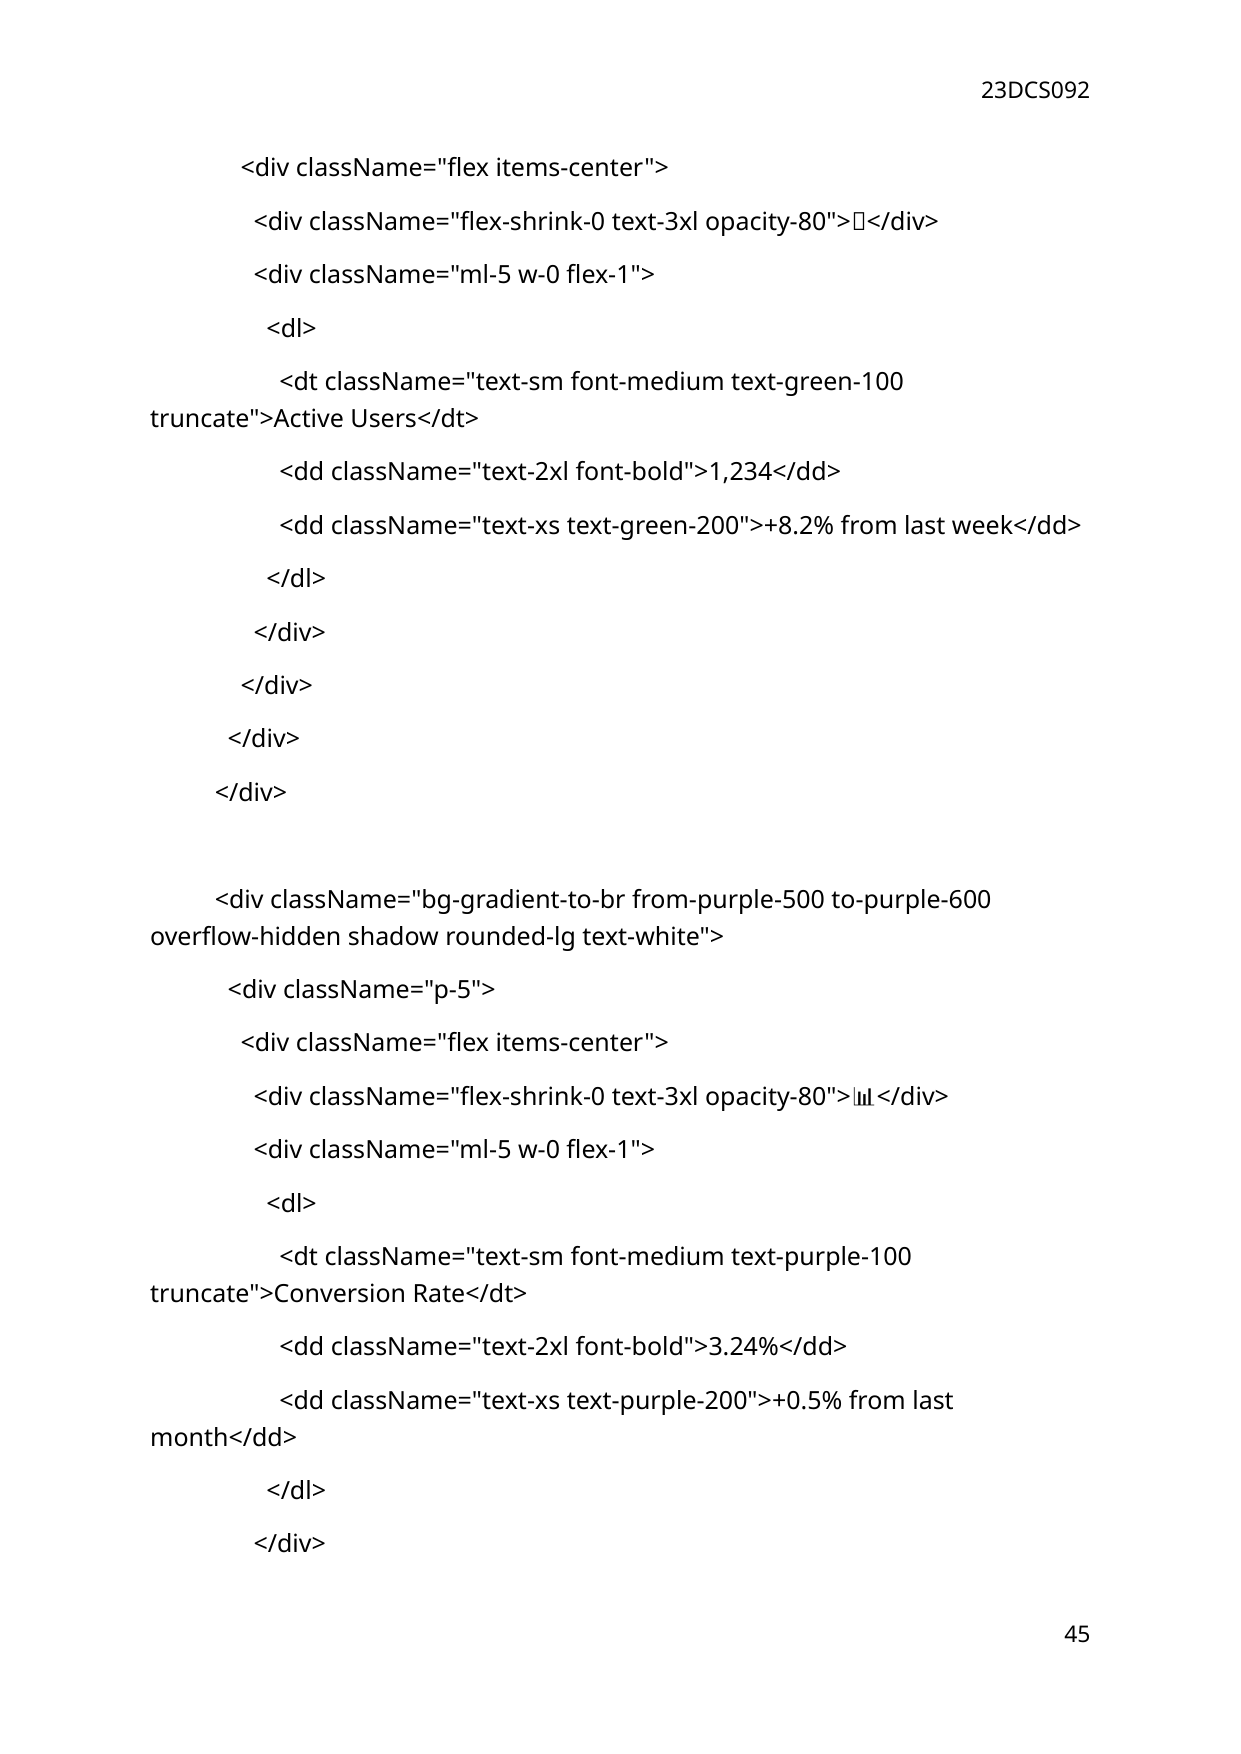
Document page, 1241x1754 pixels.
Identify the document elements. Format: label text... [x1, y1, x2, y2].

text </div> [150, 668, 1090, 702]
text <div className="ml-5 w-0 flex-1"> [150, 257, 1090, 291]
text <dd className="text-xs text-purple-200">+0.5% from last month</dd> [150, 1382, 1090, 1453]
text <div className="flex items-center"> [150, 150, 1090, 184]
text </div> [150, 614, 1090, 648]
text <dd className="text-xs text-green-200">+8.2% from last week</dd> [150, 507, 1090, 541]
text <div className="p-5"> [150, 972, 1090, 1006]
text </dl> [150, 1473, 1090, 1507]
text <dt className="text-sm font-medium text-green-100 truncate">Active Users</dt> [150, 364, 1090, 434]
text </div> [150, 721, 1090, 755]
text </dl> [150, 561, 1090, 595]
text <div className="flex items-center"> [150, 1025, 1090, 1059]
text <dl> [150, 1185, 1090, 1219]
text </div> [150, 774, 1090, 809]
text <div className="bg-gradient-to-br from-purple-500 to-purple-600 overflow-hidden shadow rounded-lg text-white"> [150, 881, 1090, 952]
text <div className="flex-shrink-0 text-3xl opacity-80">👤</div> [150, 203, 1090, 237]
text <dl> [150, 310, 1090, 344]
text <dt className="text-sm font-medium text-purple-100 truncate">Conversion Rate</dt> [150, 1239, 1090, 1310]
text <dd className="text-2xl font-bold">3.24%</dd> [150, 1329, 1090, 1363]
text <dd className="text-2xl font-bold">1,234</dd> [150, 454, 1090, 488]
text <div className="flex-shrink-0 text-3xl opacity-80">📊</div> [150, 1078, 1090, 1113]
text </div> [150, 1526, 1090, 1560]
text <div className="ml-5 w-0 flex-1"> [150, 1132, 1090, 1166]
